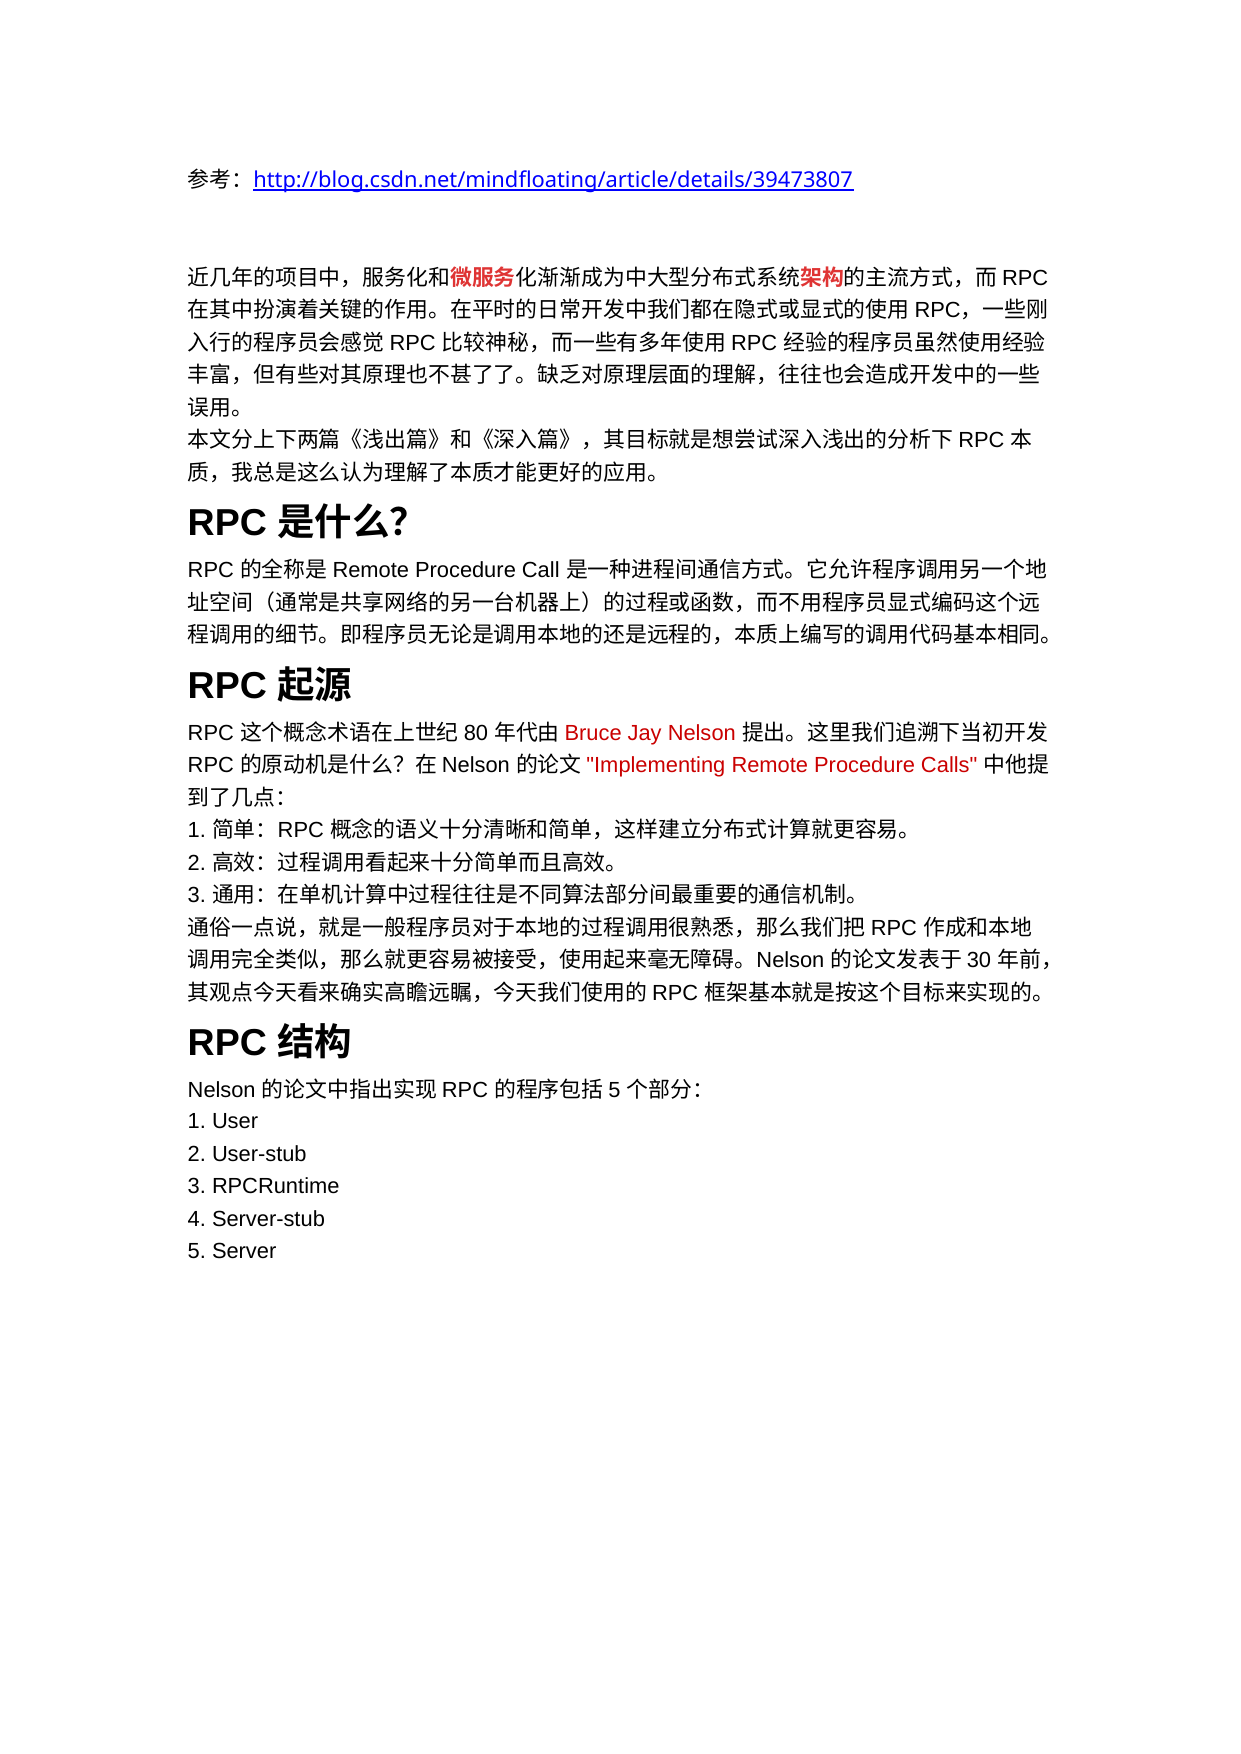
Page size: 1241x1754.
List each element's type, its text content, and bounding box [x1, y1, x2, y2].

text 1. User 2. User-stub 3. RPCRuntime 4. Server-stub 5. Server [187, 1104, 1053, 1267]
text 1. 简单：RPC 概念的语义十分清晰和简单，这样建立分布式计算就更容易。 2. 高效：过程调用看起来十分简单而且高效。 3. 通用：在单机计算中过程往往是不同算法部分间最重要的通信机制。 [187, 812, 1053, 909]
text RPC 结构 [187, 1007, 1053, 1072]
text 本文分上下两篇《浅出篇》和《深入篇》，其目标就是想尝试深入浅出的分析下 RPC 本质，我总是这么认为理解了本质才能更好的应用。 [187, 422, 1053, 487]
text 通俗一点说，就是一般程序员对于本地的过程调用很熟悉，那么我们把 RPC 作成和本地调用完全类似，那么就更容易被接受，使用起来毫无障碍。Nelson 的论文发表于 30 年前，其观点今天看来确实高瞻远瞩，今天我们使用的 RPC 框架基本就是按这个目标来实现的。 [187, 909, 1053, 1007]
text RPC 是什么？ [187, 487, 1053, 552]
text RPC 的全称是 Remote Procedure Call 是一种进程间通信方式。它允许程序调用另一个地址空间（通常是共享网络的另一台机器上）的过程或函数，而不用程序员显式编码这个远程调用的细节。即程序员无论是调用本地的还是远程的，本质上编写的调用代码基本相同。 [187, 552, 1053, 649]
text 参考：http://blog.csdn.net/mindfloating/article/details/39473807 [187, 162, 1053, 194]
text RPC 起源 [187, 649, 1053, 714]
text RPC 这个概念术语在上世纪 80 年代由 Bruce Jay Nelson 提出。这里我们追溯下当初开发 RPC 的原动机是什么？在 Nelson 的论文 "Implementing Remote Procedure Calls" 中他提到了几点： [187, 714, 1053, 812]
text 近几年的项目中，服务化和微服务化渐渐成为中大型分布式系统架构的主流方式，而 RPC 在其中扮演着关键的作用。在平时的日常开发中我们都在隐式或显式的使用 RPC，一些刚入行的程序员会感觉 RPC 比较神秘，而一些有多年使用 RPC 经验的程序员虽然使用经验丰富，但有些对其原理也不甚了了。缺乏对原理层面的理解，往往也会造成开发中的一些误用。 [187, 259, 1053, 422]
text Nelson 的论文中指出实现 RPC 的程序包括 5 个部分： [187, 1072, 1053, 1104]
